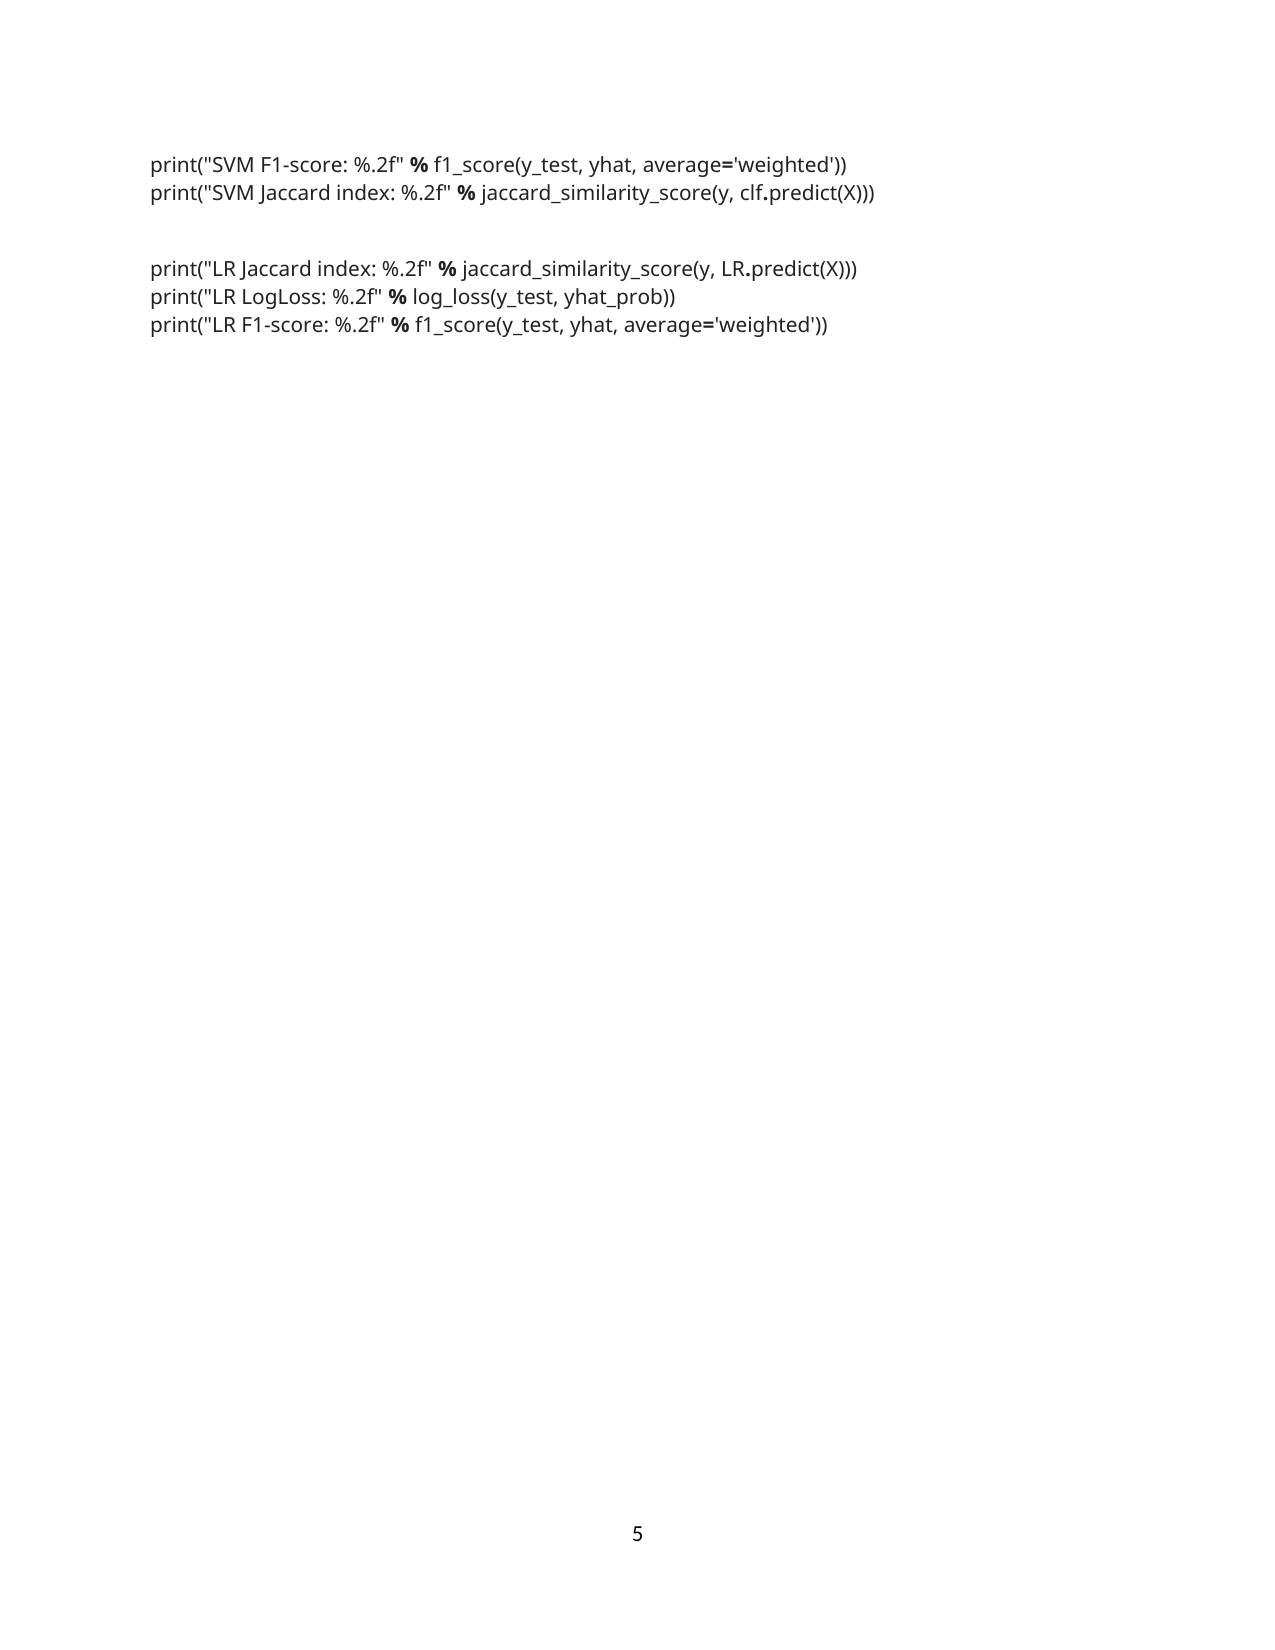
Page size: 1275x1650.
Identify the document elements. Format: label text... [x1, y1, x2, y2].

text print("SVM F1-score: %.2f" % f1_score(y_test, yhat, average='weighted')) [150, 150, 1125, 178]
text print("LR LogLoss: %.2f" % log_loss(y_test, yhat_prob)) [150, 282, 1125, 311]
text print("LR F1-score: %.2f" % f1_score(y_test, yhat, average='weighted')) [150, 311, 1125, 339]
text print("SVM Jaccard index: %.2f" % jaccard_similarity_score(y, clf.predict(X))) [150, 178, 1125, 207]
text print("LR Jaccard index: %.2f" % jaccard_similarity_score(y, LR.predict(X))) [150, 254, 1125, 282]
